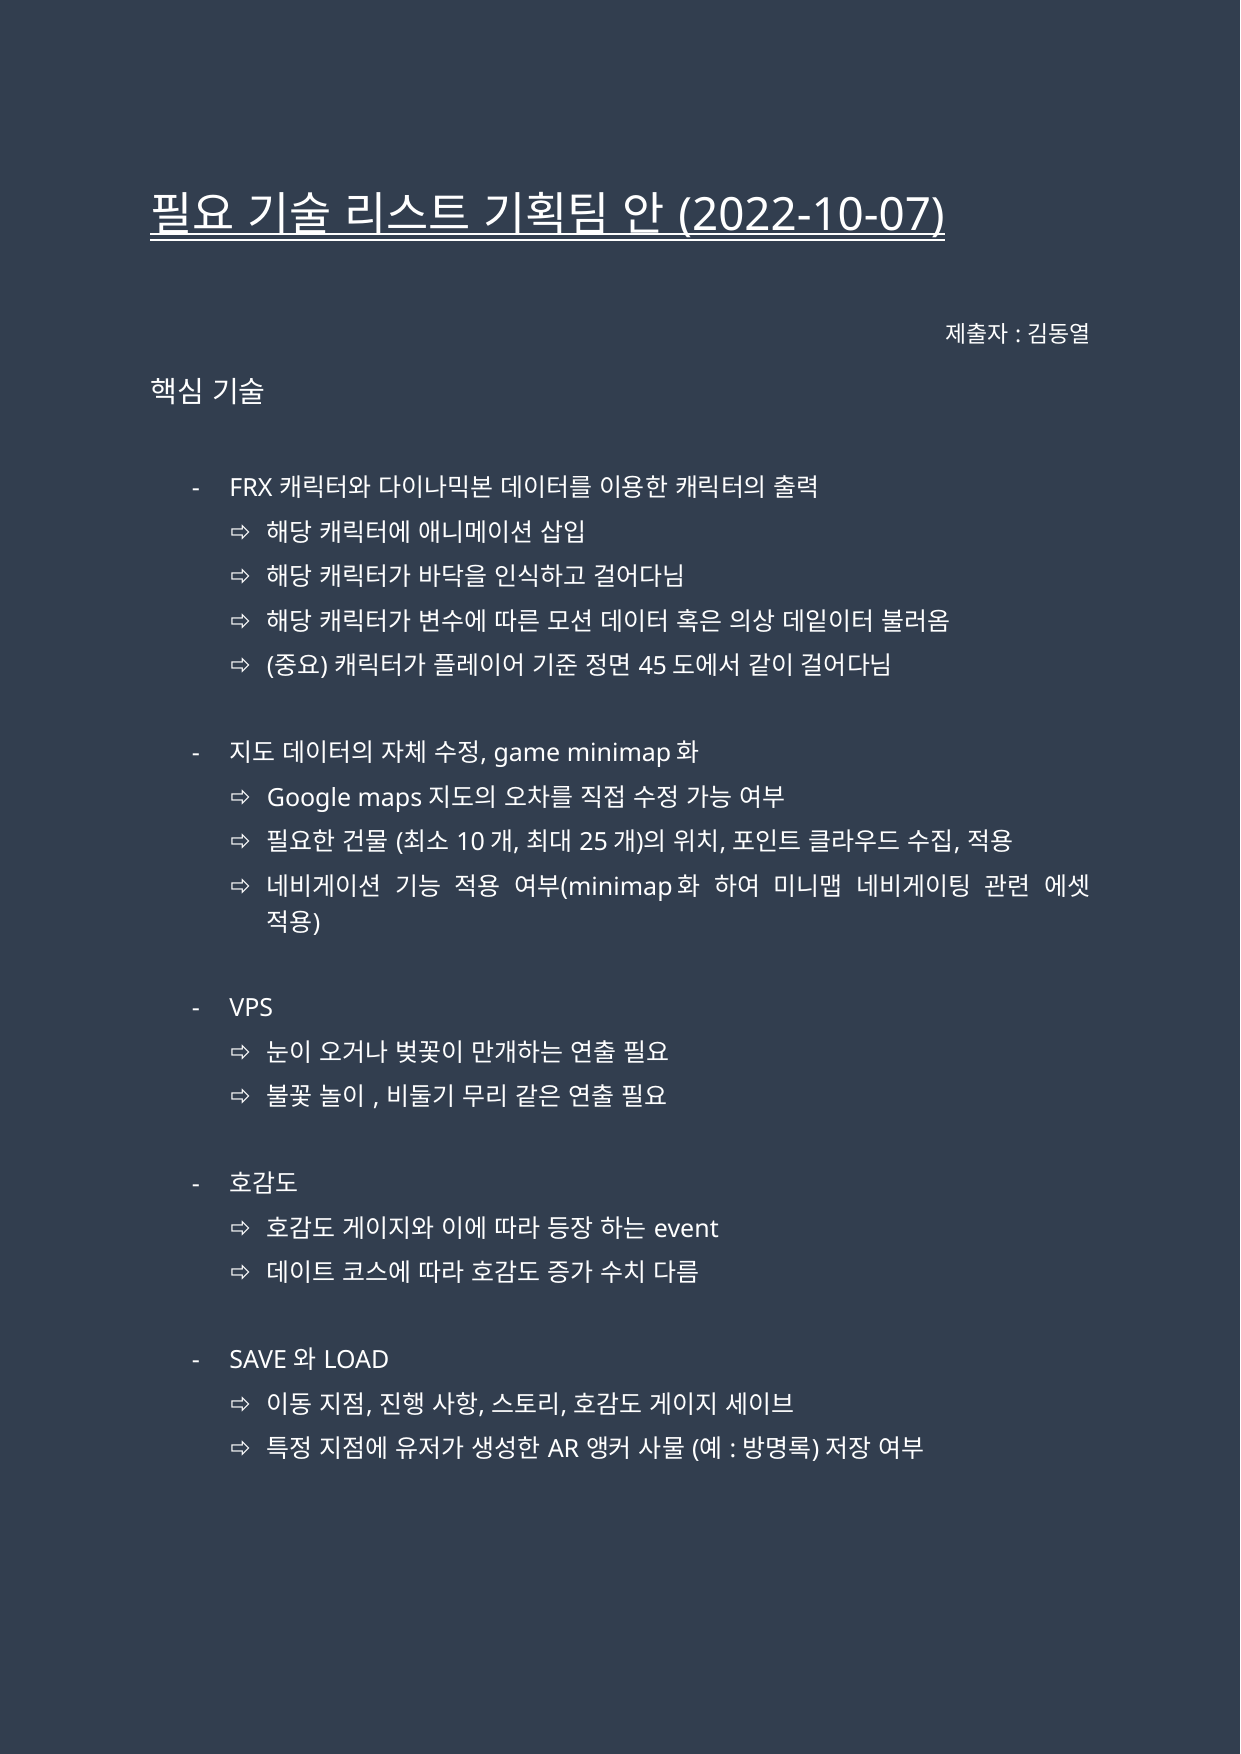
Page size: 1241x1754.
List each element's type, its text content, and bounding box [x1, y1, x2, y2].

list 특정 지점에 유저가 생성한 AR 앵커 사물 (예 : 방명록) 저장 여부 [229, 1429, 1090, 1465]
list 해당 캐릭터가 변수에 따른 모션 데이터 혹은 의상 데잍이터 불러옴 [229, 601, 1090, 637]
list SAVE 와 LOAD [192, 1340, 1090, 1376]
list 호감도 게이지와 이에 따라 등장 하는 event [229, 1208, 1090, 1244]
list 호감도 [192, 1164, 1090, 1200]
list 해당 캐릭터에 애니메이션 삽입 [229, 512, 1090, 548]
list 이동 지점, 진행 사항, 스토리, 호감도 게이지 세이브 [229, 1384, 1090, 1421]
text 필요 기술 리스트 기획팀 안 (2022-10-07) [150, 177, 1090, 244]
list FRX 캐릭터와 다이나믹본 데이터를 이용한 캐릭터의 출력 [192, 467, 1090, 504]
list 데이트 코스에 따라 호감도 증가 수치 다름 [229, 1253, 1090, 1289]
list 눈이 오거나 벚꽃이 만개하는 연출 필요 [229, 1032, 1090, 1068]
text 핵심 기술 [150, 369, 1090, 411]
list (중요) 캐릭터가 플레이어 기준 정면 45도에서 같이 걸어다님 [229, 646, 1090, 682]
list Google maps 지도의 오차를 직접 수정 가능 여부 [229, 777, 1090, 813]
text 제출자 : 김동열 [150, 316, 1090, 349]
list 지도 데이터의 자체 수정, game minimap화 [192, 733, 1090, 769]
list 불꽃 놀이 , 비둘기 무리 같은 연출 필요 [229, 1077, 1090, 1113]
list VPS [192, 990, 1090, 1024]
list 해당 캐릭터가 바닥을 인식하고 걸어다님 [229, 557, 1090, 593]
list 필요한 건물 (최소 10개, 최대 25개)의 위치, 포인트 클라우드 수집, 적용 [229, 822, 1090, 858]
list 네비게이션 기능 적용 여부(minimap화 하여 미니맵 네비게이팅 관련 에셋 적용) [229, 866, 1090, 939]
